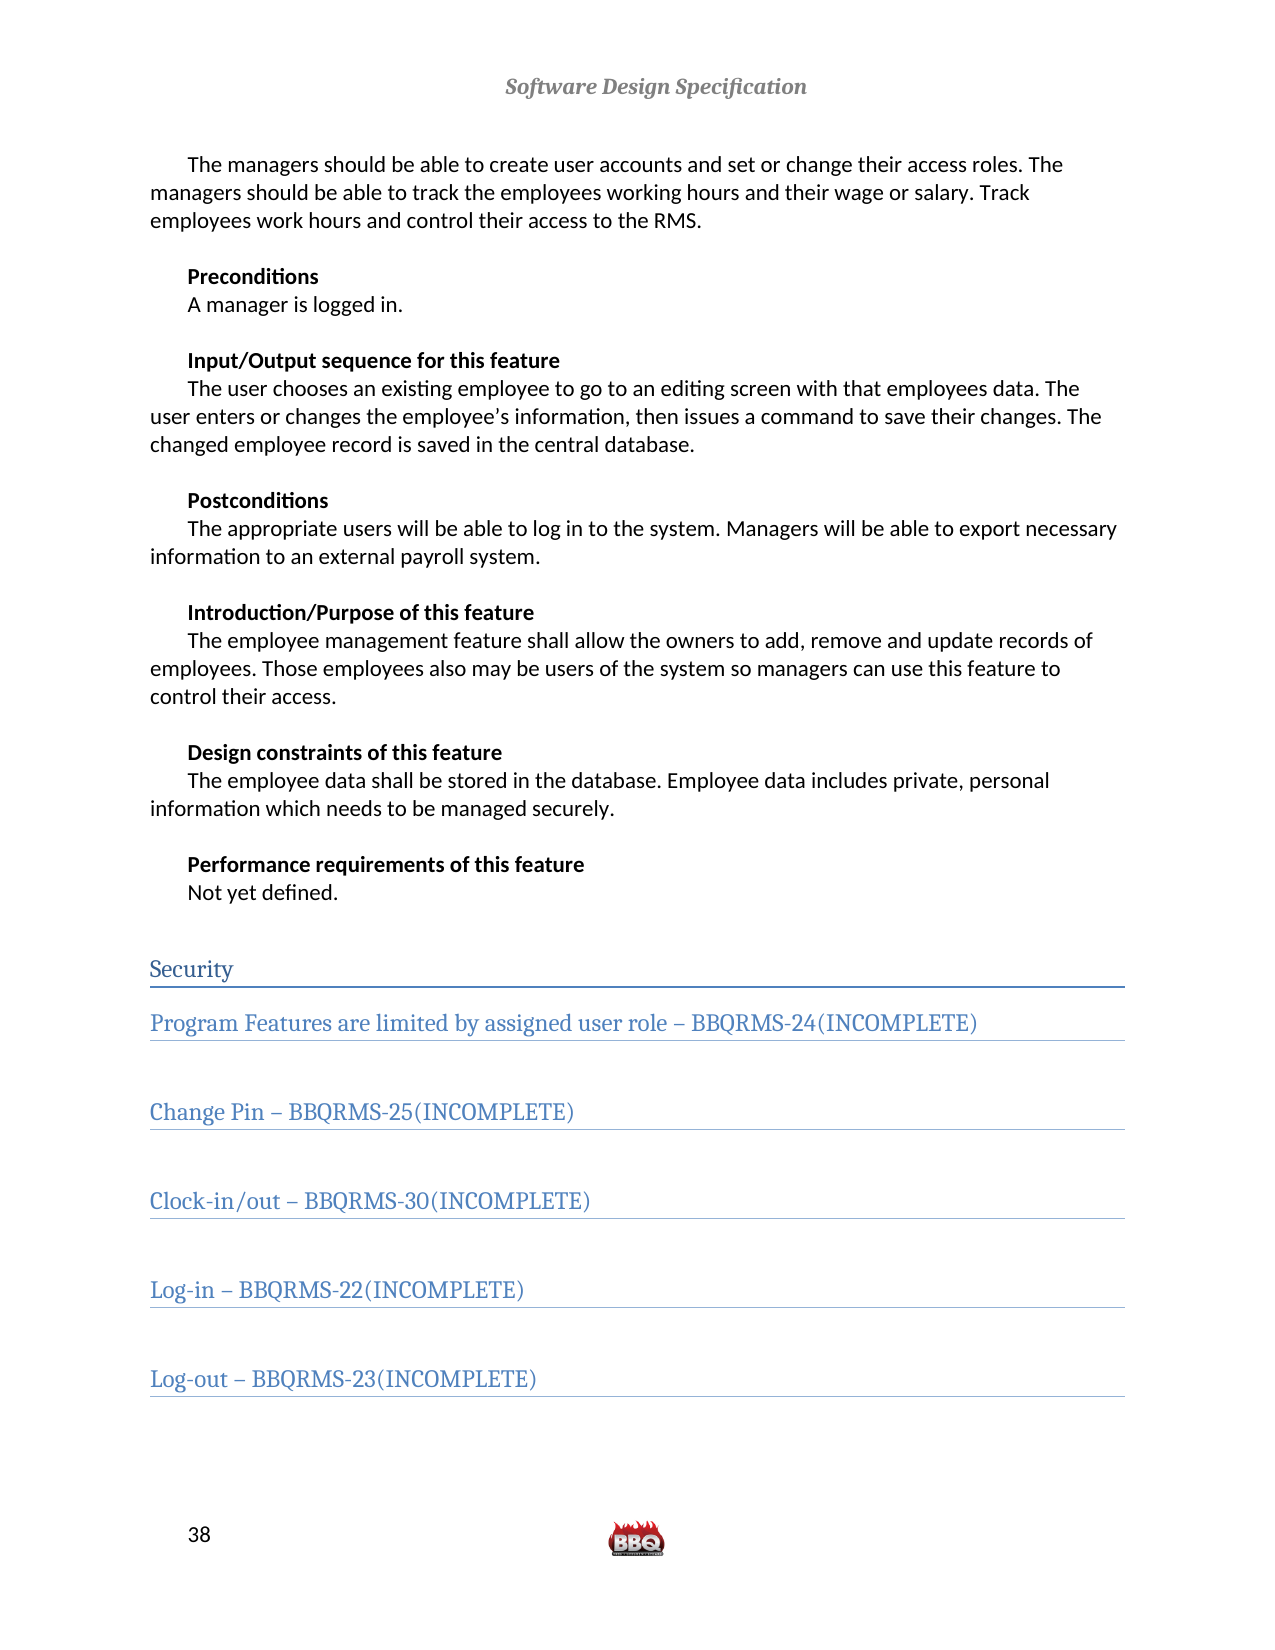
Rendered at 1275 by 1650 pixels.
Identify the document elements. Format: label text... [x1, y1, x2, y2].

list Performance requirements of this feature [150, 851, 1125, 878]
list Postconditions [150, 486, 1125, 514]
text The appropriate users will be able to log in to the system. Managers will be able to export necessary information to an external payroll system. [150, 514, 1125, 570]
list Preconditions [150, 262, 1125, 290]
text A manager is logged in. [150, 290, 1125, 318]
text Not yet defined. [150, 878, 1125, 907]
text The user chooses an existing employee to go to an editing screen with that employees data. The user enters or changes the employee’s information, then issues a command to save their changes. The changed employee record is saved in the central database. [150, 374, 1125, 458]
text The managers should be able to create user accounts and set or change their access roles. The managers should be able to track the employees working hours and their wage or salary. Track employees work hours and control their access to the RMS. [150, 150, 1125, 234]
text The employee data shall be stored in the database. Employee data includes private, personal information which needs to be managed securely. [150, 766, 1125, 822]
list Design constraints of this feature [150, 738, 1125, 766]
text The employee management feature shall allow the owners to add, remove and update records of employees. Those employees also may be users of the system so managers can use this feature to control their access. [150, 626, 1125, 710]
picture [607, 1513, 666, 1561]
list Input/Output sequence for this feature [150, 346, 1125, 374]
list Introduction/Purpose of this feature [150, 598, 1125, 626]
